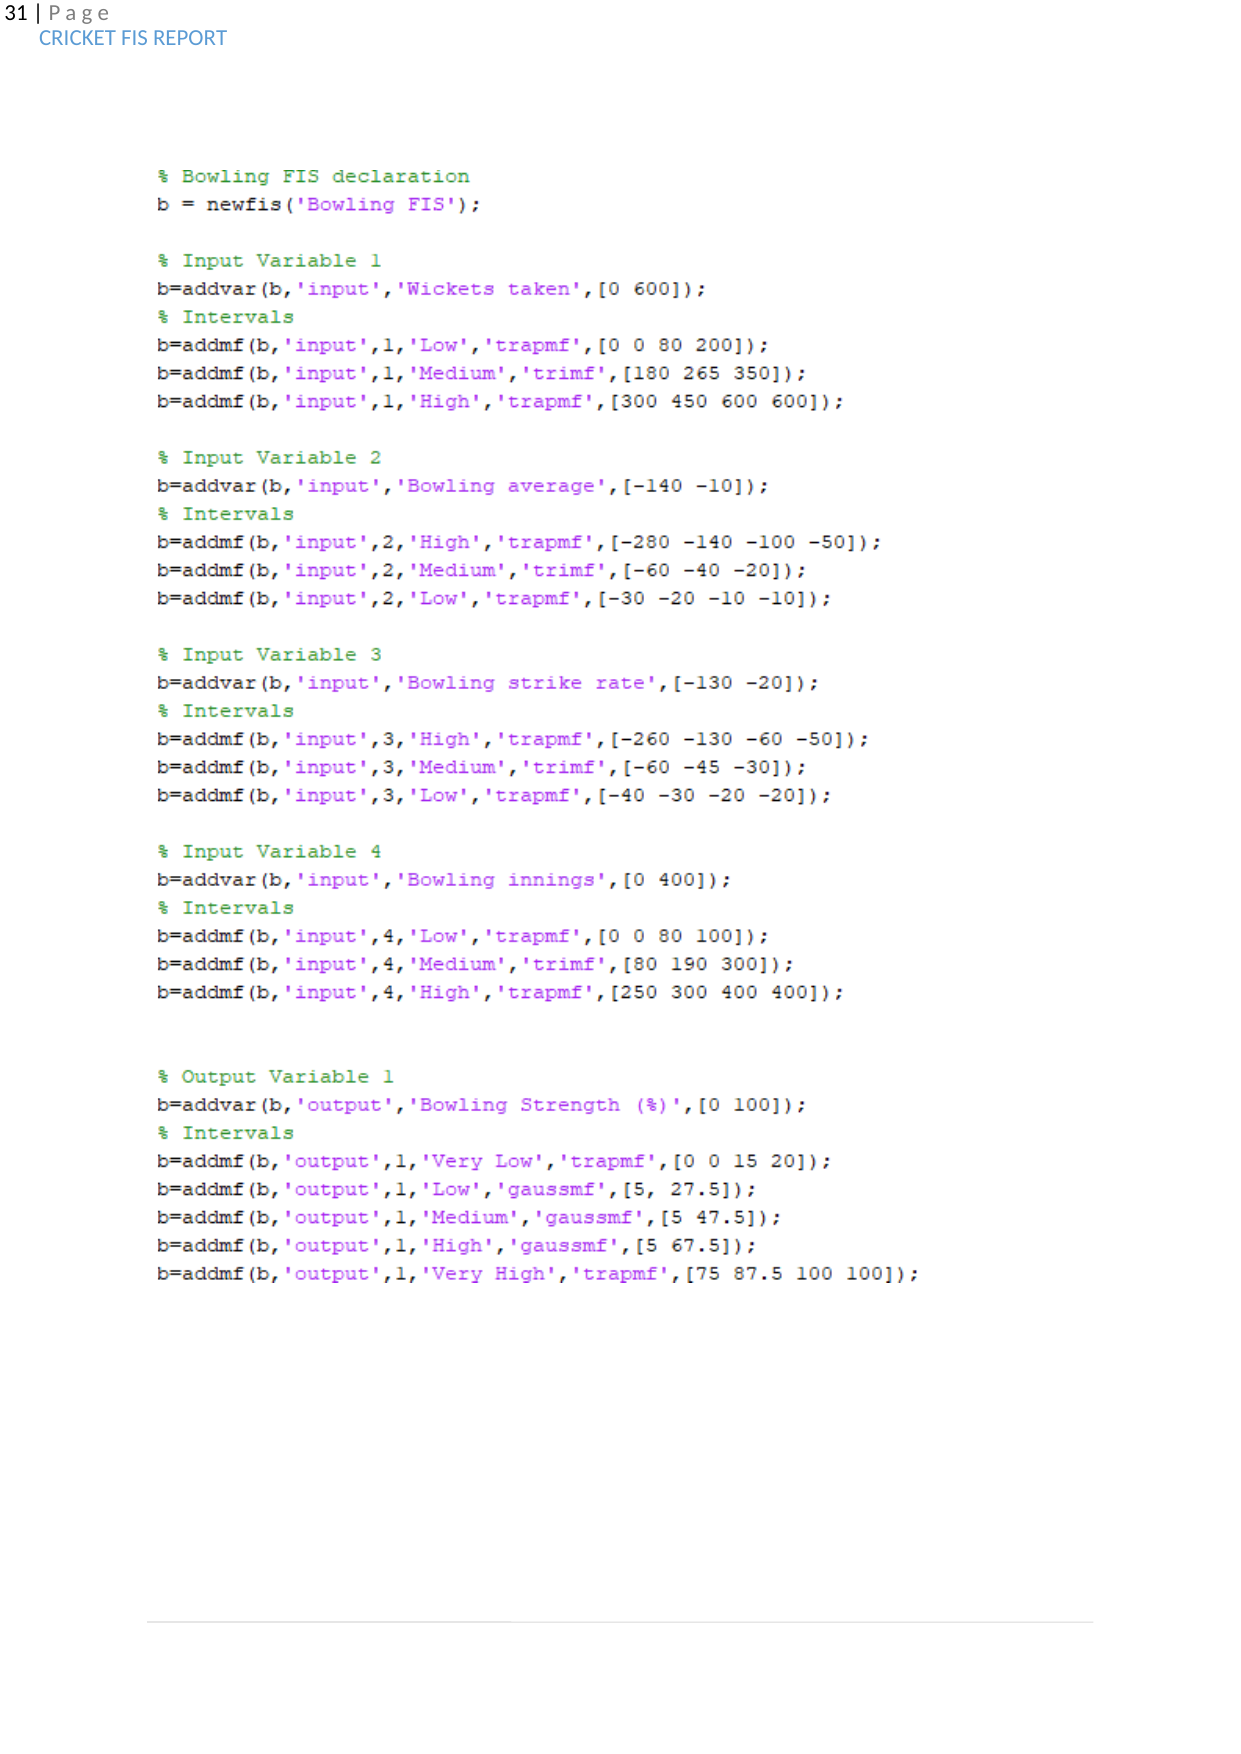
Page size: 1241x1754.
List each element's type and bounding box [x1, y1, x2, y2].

picture [157, 170, 918, 1283]
